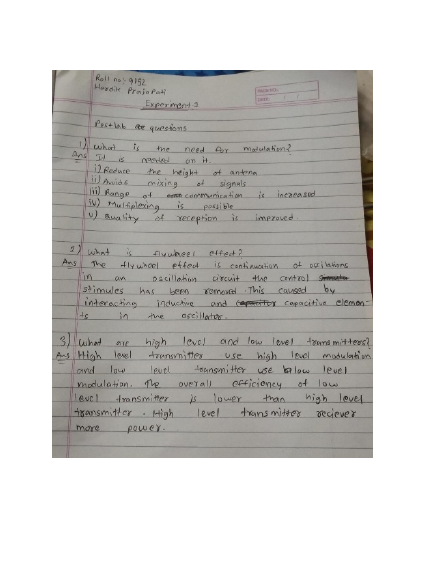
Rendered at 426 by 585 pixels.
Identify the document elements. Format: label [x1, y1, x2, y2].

picture [52, 70, 373, 458]
